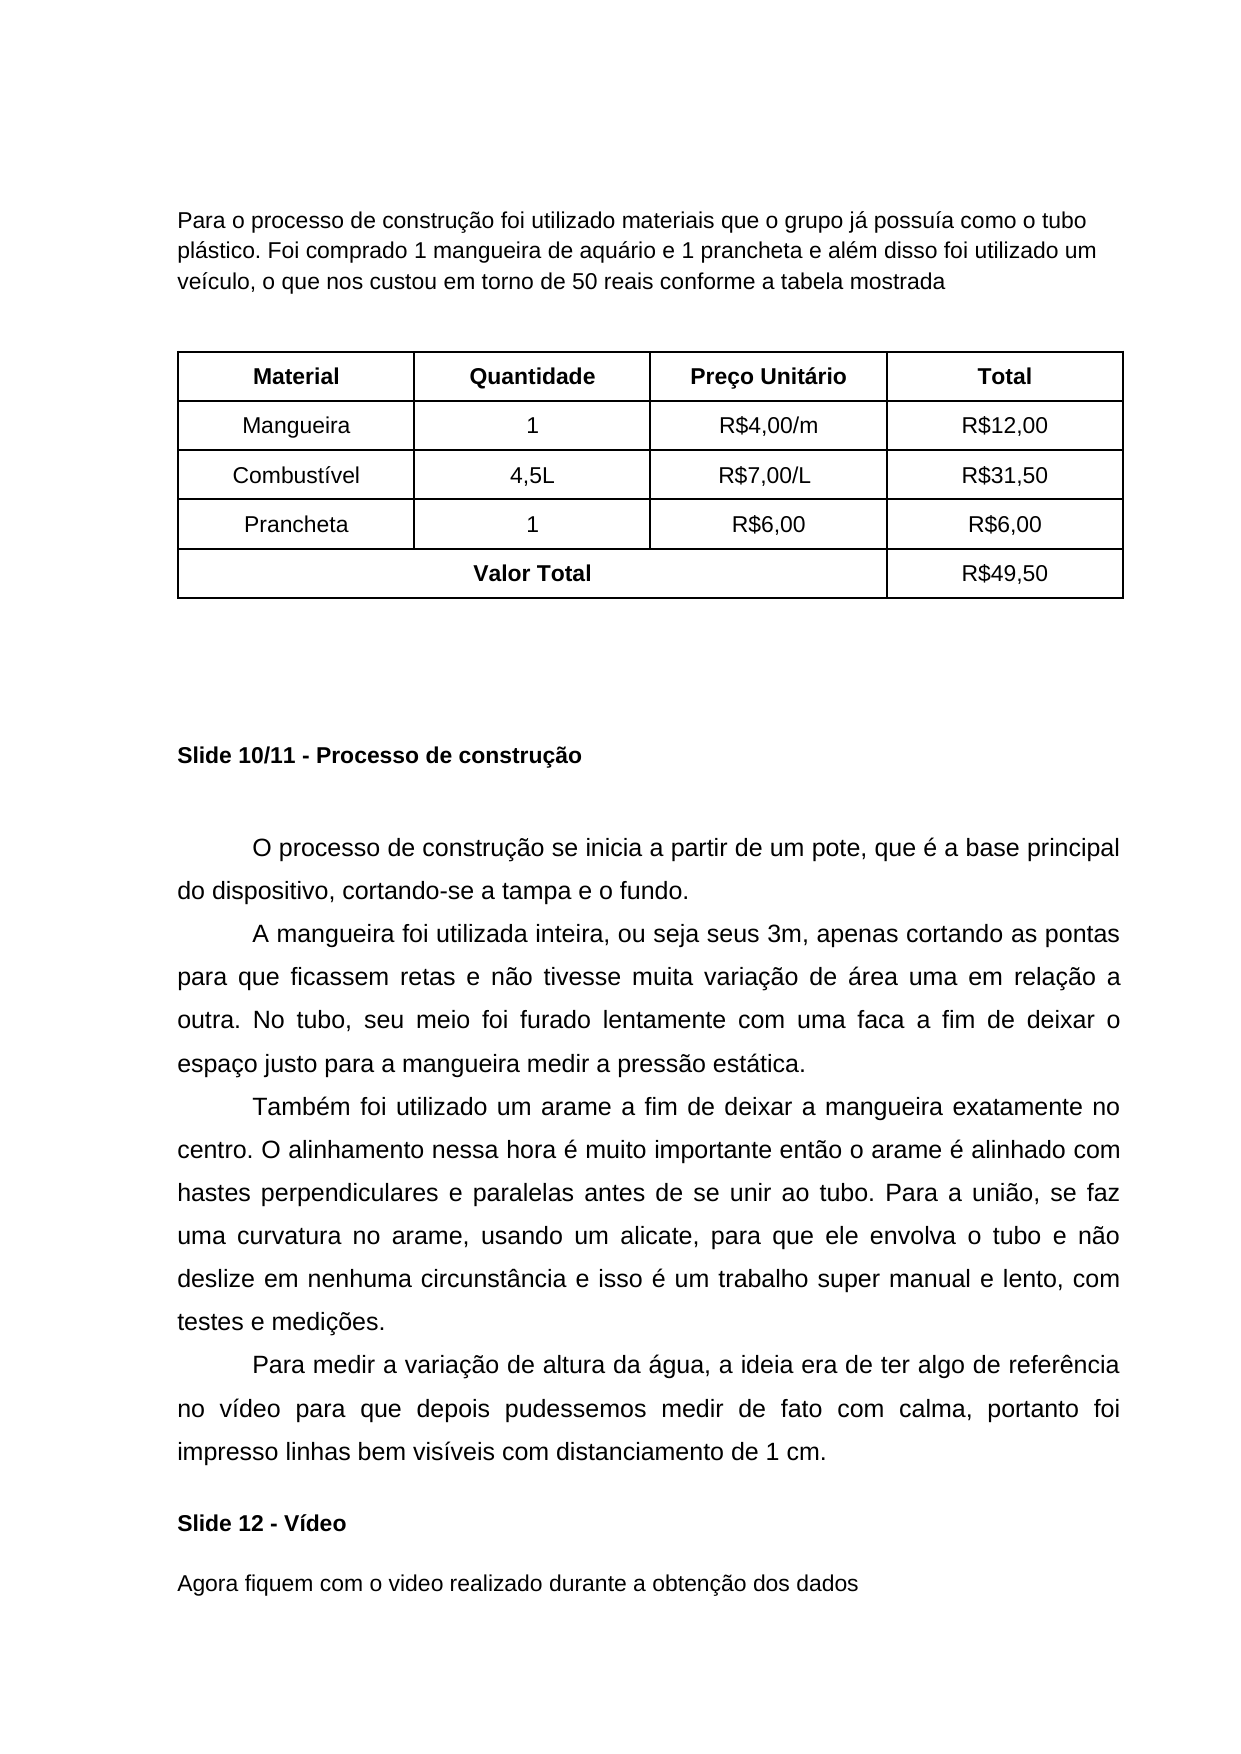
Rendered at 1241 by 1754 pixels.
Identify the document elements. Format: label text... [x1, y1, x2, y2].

text Também foi utilizado um arame a fim de deixar a mangueira exatamente no centro. O alinhamento nessa hora é muito importante então o arame é alinhado com hastes perpendiculares e paralelas antes de se unir ao tubo. Para a união, se faz uma curvatura no arame, usando um alicate, para que ele envolva o tubo e não deslize em nenhuma circunstância e isso é um trabalho super manual e lento, com testes e medições. [177, 1092, 1122, 1336]
table_cell Valor Total [179, 550, 886, 597]
table_header Material [179, 353, 413, 400]
table_cell 4,5L [415, 451, 649, 498]
table_cell Combustível [179, 451, 413, 498]
table_cell R$7,00/L [651, 451, 886, 498]
table_cell R$6,00 [651, 500, 886, 548]
text Para o processo de construção foi utilizado materiais que o grupo já possuía como o tubo plástico. Foi comprado 1 mangueira de aquário e 1 prancheta e além disso foi utilizado um veículo, o que nos custou em torno de 50 reais conforme a tabela mostrada [177, 207, 1122, 294]
text O processo de construção se inicia a partir de um pote, que é a base principal do dispositivo, cortando-se a tampa e o fundo. [177, 833, 1122, 905]
table_cell Mangueira [179, 402, 413, 449]
table_cell R$4,00/m [651, 402, 886, 449]
table_cell R$31,50 [888, 451, 1122, 498]
text Slide 12 - Vídeo [177, 1510, 1122, 1536]
text Agora fiquem com o video realizado durante a obtenção dos dados [177, 1570, 1122, 1597]
table_cell R$49,50 [888, 550, 1122, 597]
table_header Total [888, 353, 1122, 400]
table_cell R$6,00 [888, 500, 1122, 548]
table_cell R$12,00 [888, 402, 1122, 449]
table_header Preço Unitário [651, 353, 886, 400]
table_cell 1 [415, 402, 649, 449]
table_header Quantidade [415, 353, 649, 400]
table_cell 1 [415, 500, 649, 548]
text Slide 10/11 - Processo de construção [177, 742, 1122, 769]
text A mangueira foi utilizada inteira, ou seja seus 3m, apenas cortando as pontas para que ficassem retas e não tivesse muita variação de área uma em relação a outra. No tubo, seu meio foi furado lentamente com uma faca a fim de deixar o espaço justo para a mangueira medir a pressão estática. [177, 919, 1122, 1077]
text Para medir a variação de altura da água, a ideia era de ter algo de referência no vídeo para que depois pudessemos medir de fato com calma, portanto foi impresso linhas bem visíveis com distanciamento de 1 cm. [177, 1350, 1122, 1465]
table_cell Prancheta [179, 500, 413, 548]
